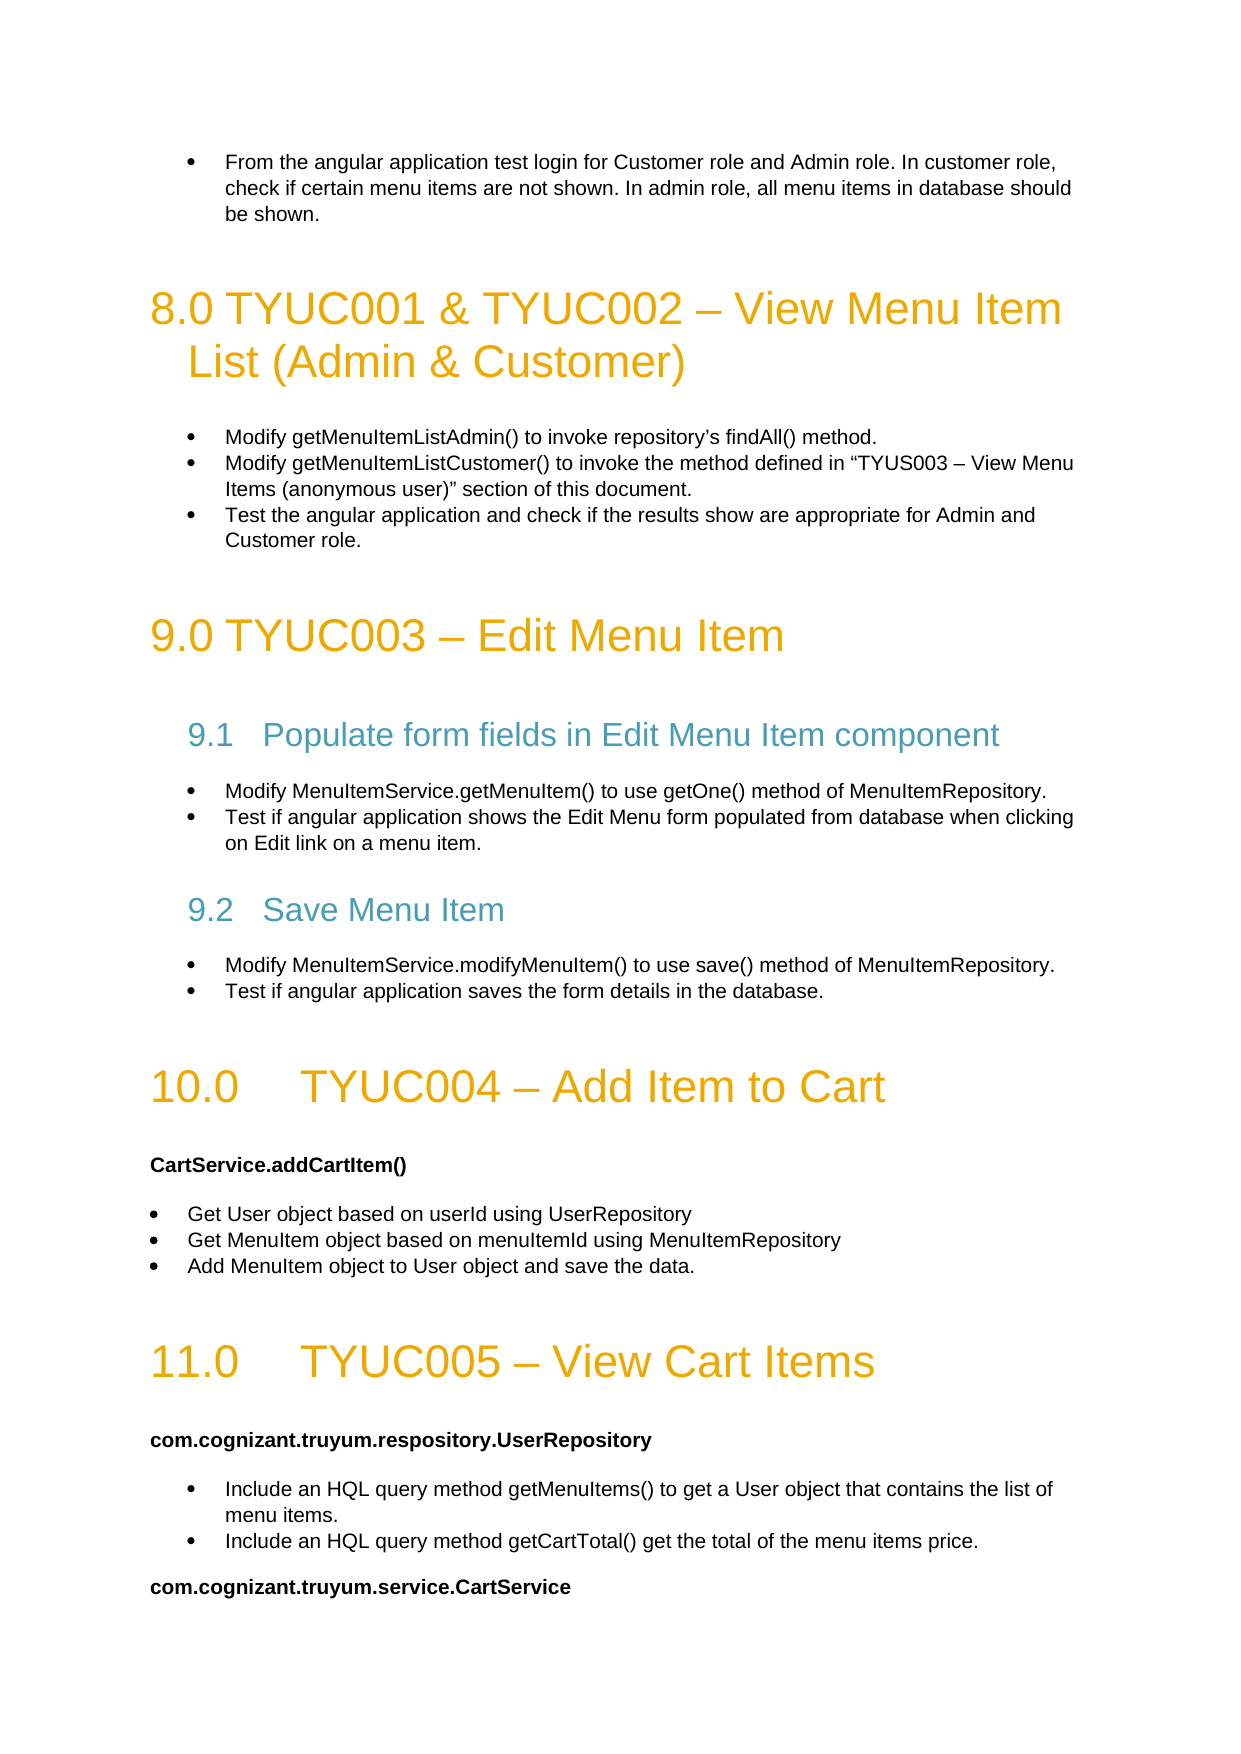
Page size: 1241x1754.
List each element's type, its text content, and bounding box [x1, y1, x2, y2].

list Test the angular application and check if the results show are appropriate for Admin and Customer role. [187, 502, 1090, 552]
text com.cognizant.truyum.respository.UserRepository [150, 1427, 1078, 1452]
list Include an HQL query method getCartTotal() get the total of the menu items price. [187, 1529, 1090, 1553]
list Test if angular application saves the form details in the database. [187, 979, 1090, 1003]
list Get MenuItem object based on menuItemId using MenuItemRepository [150, 1228, 1090, 1252]
subtitle TYUC003 – Edit Menu Item [150, 608, 1078, 661]
list Test if angular application shows the Edit Menu form populated from database when clicking on Edit link on a menu item. [187, 804, 1090, 854]
text CartService.addCartItem() [150, 1152, 1078, 1177]
list Modify getMenuItemListCustomer() to invoke the method defined in “TYUS003 – View Menu Items (anonymous user)” section of this document. [187, 451, 1090, 501]
list Modify MenuItemService.modifyMenuItem() to use save() method of MenuItemRepository. [187, 953, 1090, 977]
subtitle Populate form fields in Edit Menu Item component [187, 715, 1090, 754]
subtitle TYUC001 & TYUC002 – View Menu Item List (Admin & Customer) [150, 282, 1078, 387]
list Include an HQL query method getMenuItems() to get a User object that contains the list of menu items. [187, 1477, 1090, 1527]
list Get User object based on userId using UserRepository [150, 1202, 1090, 1226]
list Modify getMenuItemListAdmin() to invoke repository’s findAll() method. [187, 425, 1090, 449]
list Modify MenuItemService.getMenuItem() to use getOne() method of MenuItemRepository. [187, 779, 1090, 803]
subtitle TYUC004 – Add Item to Cart [150, 1059, 1078, 1112]
text com.cognizant.truyum.service.CartService [150, 1574, 1078, 1599]
subtitle Save Menu Item [187, 890, 1090, 928]
subtitle TYUC005 – View Cart Items [150, 1334, 1078, 1387]
list From the angular application test login for Customer role and Admin role. In customer role, check if certain menu items are not shown. In admin role, all menu items in database should be shown. [187, 150, 1090, 226]
list Add MenuItem object to User object and save the data. [150, 1254, 1090, 1278]
